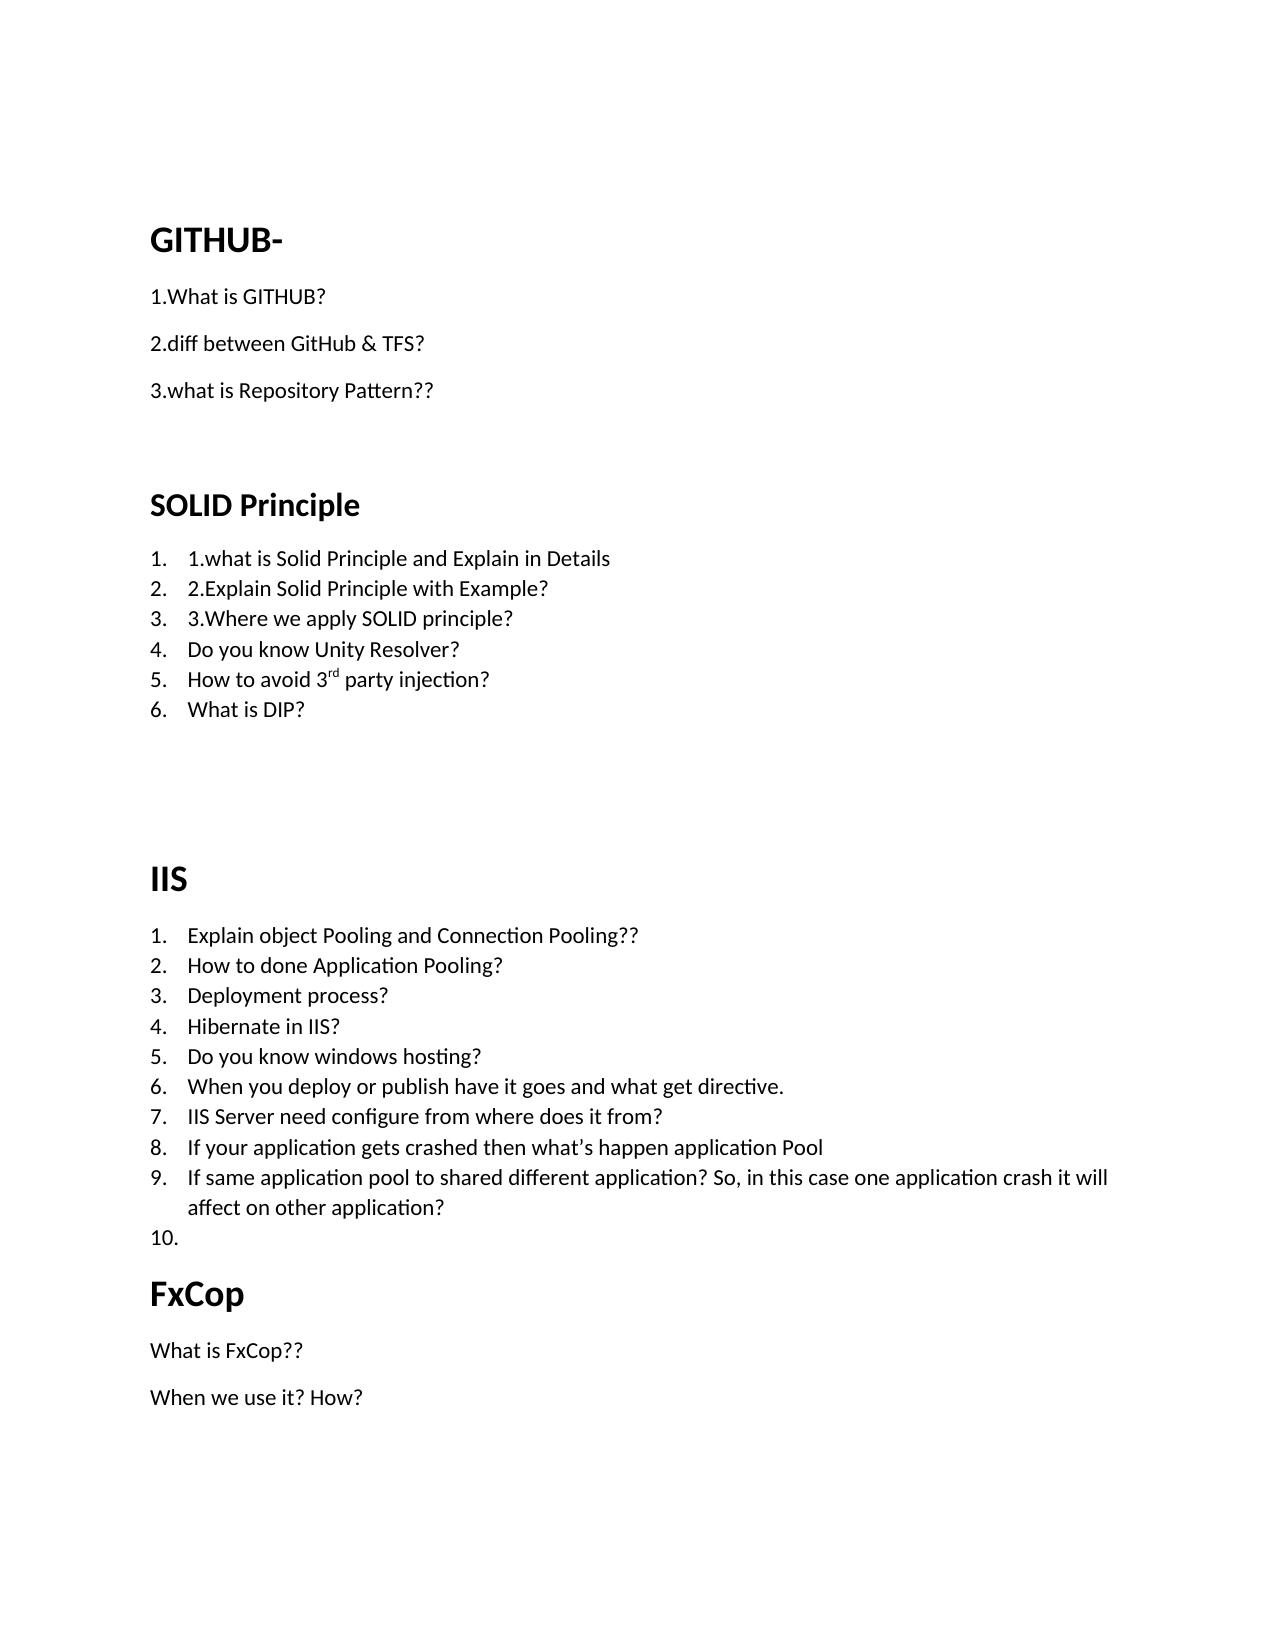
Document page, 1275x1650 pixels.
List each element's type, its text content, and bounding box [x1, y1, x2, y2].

text 2.diff between GitHub & TFS? [150, 329, 1125, 357]
list If same application pool to shared different application? So, in this case one application crash it will affect on other application? [150, 1163, 1125, 1221]
list How to done Application Pooling? [150, 951, 1125, 979]
text 3.what is Repository Pattern?? [150, 376, 1125, 404]
list Hibernate in IIS? [150, 1012, 1125, 1040]
list Do you know windows hosting? [150, 1042, 1125, 1070]
list Explain object Pooling and Connection Pooling?? [150, 921, 1125, 949]
text GITHUB- [150, 216, 1125, 262]
list Deployment process? [150, 982, 1125, 1010]
list 2.Explain Solid Principle with Example? [150, 574, 1125, 602]
list Do you know Unity Resolver? [150, 635, 1125, 663]
list What is DIP? [150, 695, 1125, 723]
text IIS [150, 855, 1125, 901]
text 1.What is GITHUB? [150, 282, 1125, 310]
text FxCop [150, 1270, 1125, 1316]
list IIS Server need configure from where does it from? [150, 1102, 1125, 1131]
list How to avoid 3rd party injection? [150, 665, 1125, 693]
text What is FxCop?? [150, 1336, 1125, 1364]
list 3.Where we apply SOLID principle? [150, 604, 1125, 633]
text SOLID Principle [150, 483, 1125, 524]
list When you deploy or publish have it goes and what get directive. [150, 1072, 1125, 1100]
list If your application gets crashed then what’s happen application Pool [150, 1133, 1125, 1161]
list 1.what is Solid Principle and Explain in Details [150, 544, 1125, 572]
text When we use it? How? [150, 1383, 1125, 1411]
